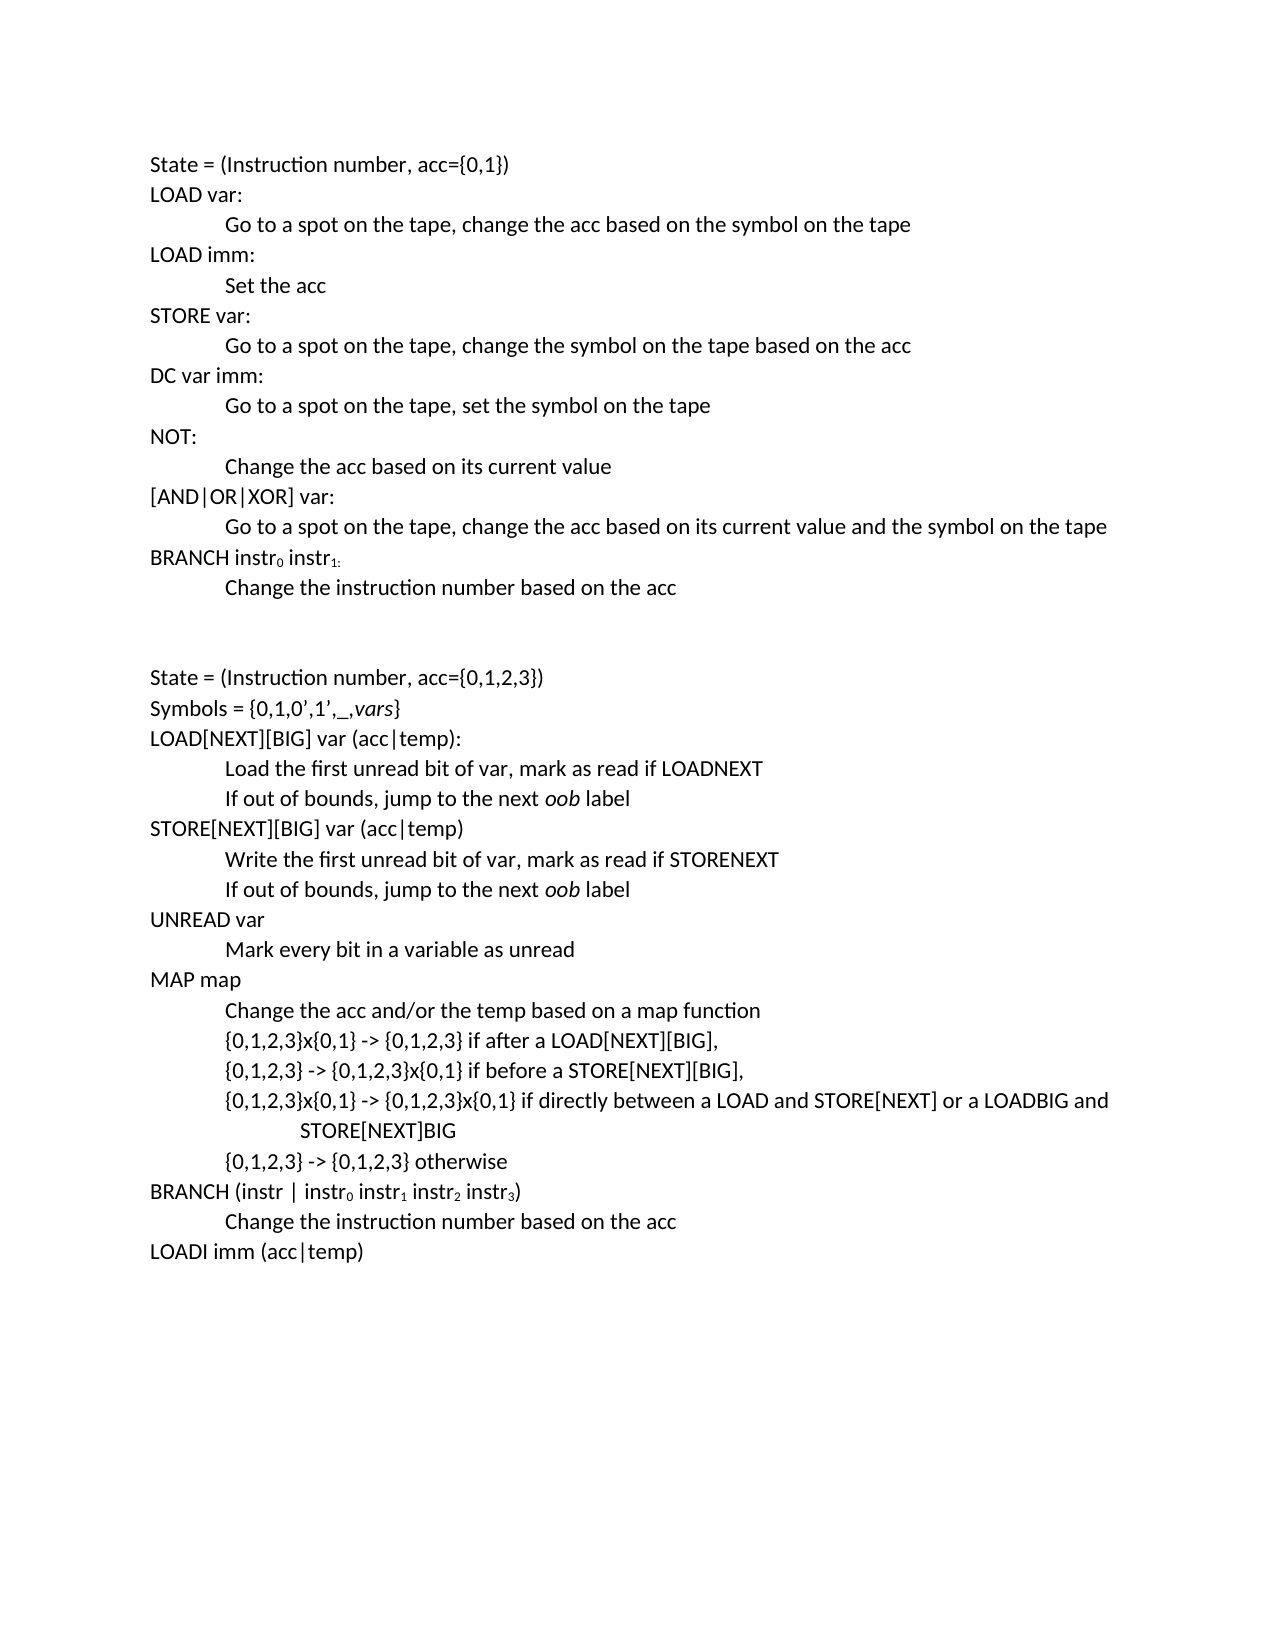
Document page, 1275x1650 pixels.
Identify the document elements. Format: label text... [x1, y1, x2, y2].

text Change the acc and/or the temp based on a map function [150, 996, 1125, 1024]
text Go to a spot on the tape, change the acc based on the symbol on the tape [150, 210, 1125, 238]
text Go to a spot on the tape, change the acc based on its current value and the symbol on the tape [150, 512, 1125, 541]
text Symbols = {0,1,0’,1’,_,vars} [150, 694, 1125, 722]
text LOAD[NEXT][BIG] var (acc|temp): [150, 724, 1125, 752]
text NOT: [150, 422, 1125, 450]
text {0,1,2,3} -> {0,1,2,3} otherwise [150, 1147, 1125, 1175]
text DC var imm: [150, 361, 1125, 389]
text UNREAD var [150, 905, 1125, 933]
text [AND|OR|XOR] var: [150, 482, 1125, 510]
text {0,1,2,3}x{0,1} -> {0,1,2,3} if after a LOAD[NEXT][BIG], [150, 1026, 1125, 1054]
text STORE[NEXT][BIG] var (acc|temp) [150, 814, 1125, 843]
text If out of bounds, jump to the next oob label [150, 875, 1125, 903]
text LOAD var: [150, 180, 1125, 208]
text State = (Instruction number, acc={0,1}) [150, 150, 1125, 178]
text Set the acc [150, 271, 1125, 299]
text LOADI imm (acc|temp) [150, 1237, 1125, 1266]
text Go to a spot on the tape, change the symbol on the tape based on the acc [150, 331, 1125, 359]
text Go to a spot on the tape, set the symbol on the tape [150, 392, 1125, 420]
text Mark every bit in a variable as unread [150, 935, 1125, 963]
text STORE var: [150, 301, 1125, 329]
text Change the acc based on its current value [150, 452, 1125, 480]
text Write the first unread bit of var, mark as read if STORENEXT [150, 845, 1125, 873]
text Load the first unread bit of var, mark as read if LOADNEXT [150, 754, 1125, 782]
text If out of bounds, jump to the next oob label [150, 784, 1125, 812]
text BRANCH instr0 instr1: [150, 543, 1125, 571]
text State = (Instruction number, acc={0,1,2,3}) [150, 663, 1125, 692]
text Change the instruction number based on the acc [150, 1207, 1125, 1235]
text MAP map [150, 966, 1125, 994]
text {0,1,2,3} -> {0,1,2,3}x{0,1} if before a STORE[NEXT][BIG], [150, 1056, 1125, 1084]
text {0,1,2,3}x{0,1} -> {0,1,2,3}x{0,1} if directly between a LOAD and STORE[NEXT] or a LOADBIG and STORE[NEXT]BIG [225, 1086, 1125, 1145]
text BRANCH (instr | instr0 instr1 instr2 instr3) [150, 1177, 1125, 1205]
text LOAD imm: [150, 241, 1125, 269]
text Change the instruction number based on the acc [150, 573, 1125, 601]
